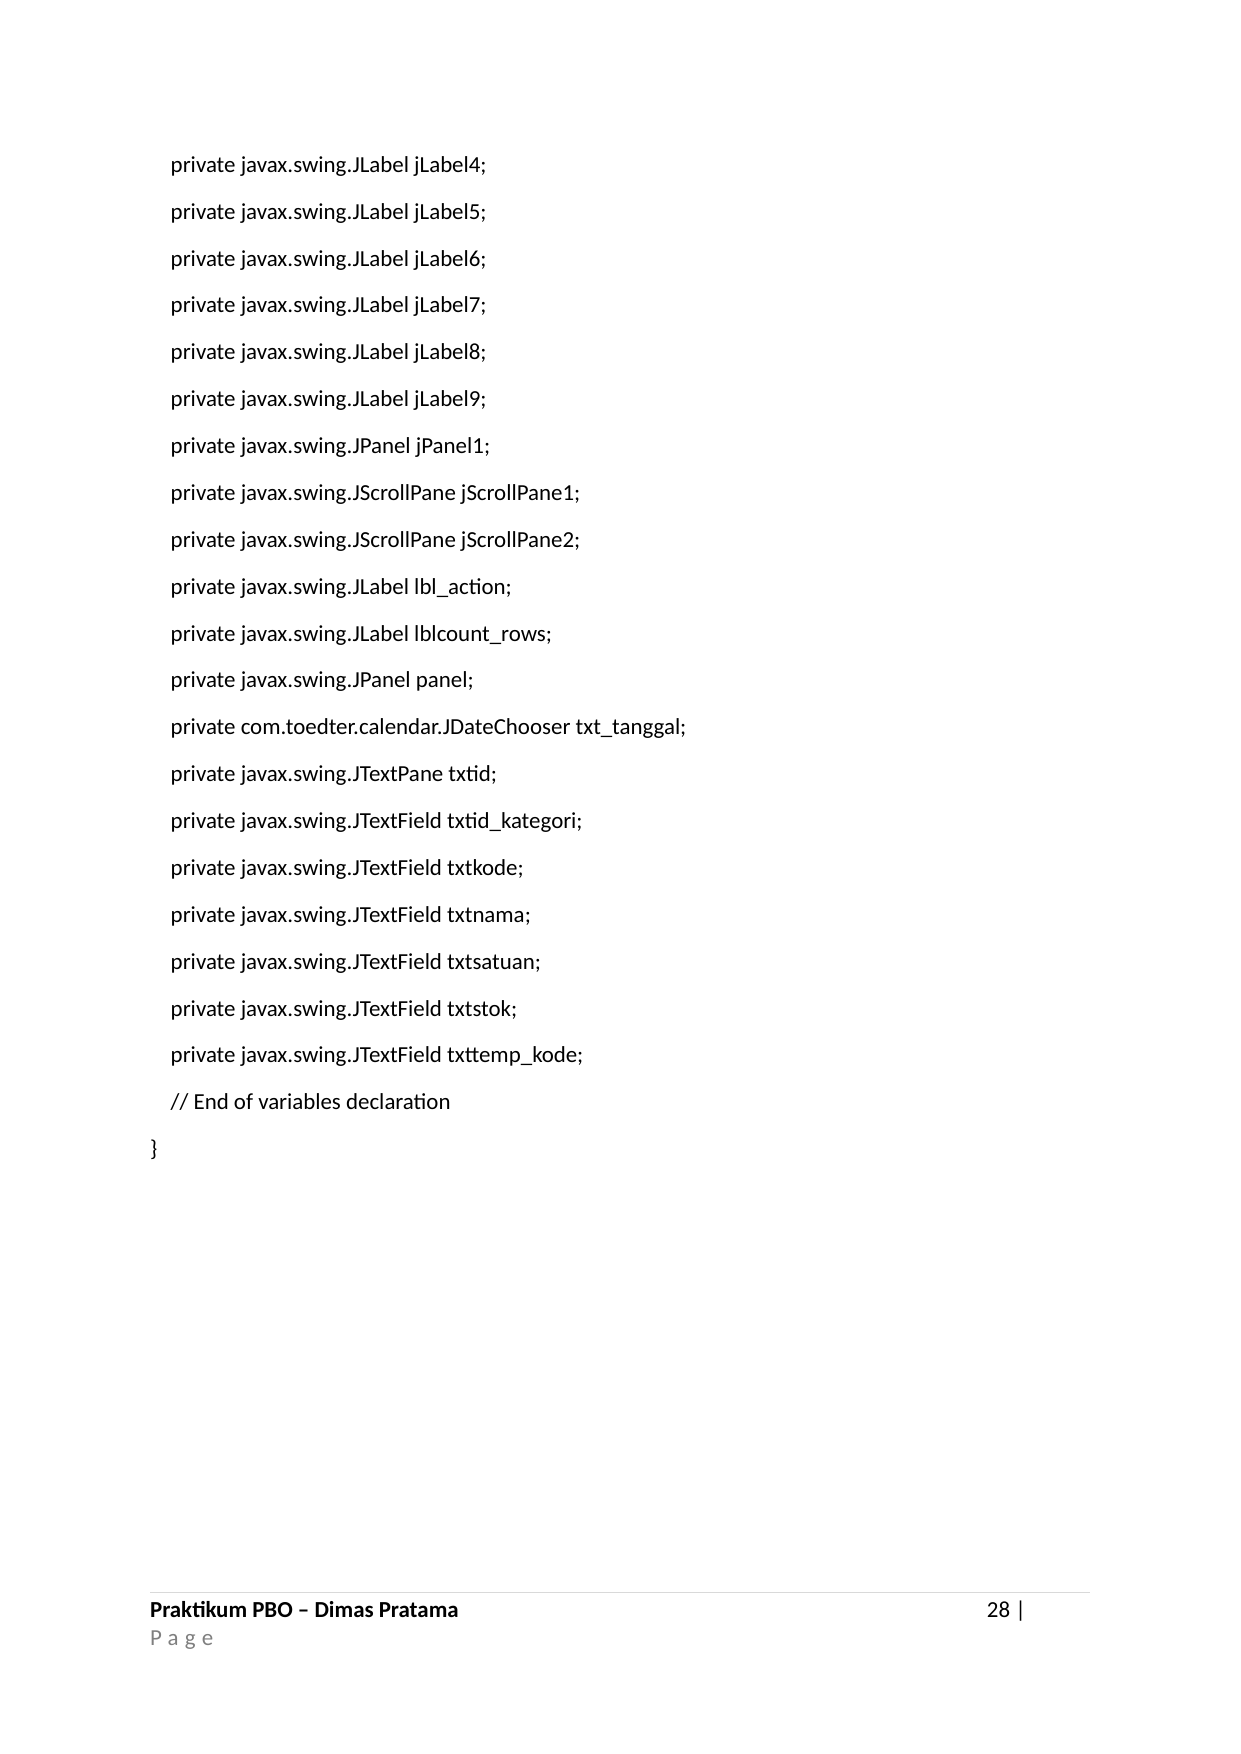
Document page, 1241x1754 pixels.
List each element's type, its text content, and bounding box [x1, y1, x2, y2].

text private javax.swing.JTextField txtnama; [150, 900, 1090, 928]
text private javax.swing.JLabel jLabel9; [150, 384, 1090, 412]
text private javax.swing.JLabel jLabel7; [150, 291, 1090, 319]
text private javax.swing.JLabel jLabel8; [150, 337, 1090, 366]
text private javax.swing.JLabel jLabel4; [150, 150, 1090, 178]
text private javax.swing.JTextField txtsatuan; [150, 947, 1090, 975]
text private javax.swing.JTextPane txtid; [150, 759, 1090, 787]
text private javax.swing.JPanel jPanel1; [150, 431, 1090, 459]
text private javax.swing.JScrollPane jScrollPane2; [150, 525, 1090, 553]
text private com.toedter.calendar.JDateChooser txt_tanggal; [150, 712, 1090, 741]
text // End of variables declaration [150, 1087, 1090, 1116]
text private javax.swing.JLabel jLabel5; [150, 197, 1090, 225]
text private javax.swing.JPanel panel; [150, 666, 1090, 694]
text private javax.swing.JTextField txttemp_kode; [150, 1041, 1090, 1069]
text private javax.swing.JLabel jLabel6; [150, 244, 1090, 272]
text private javax.swing.JTextField txtstok; [150, 994, 1090, 1022]
text private javax.swing.JScrollPane jScrollPane1; [150, 478, 1090, 506]
text private javax.swing.JLabel lblcount_rows; [150, 619, 1090, 647]
text private javax.swing.JLabel lbl_action; [150, 572, 1090, 600]
text private javax.swing.JTextField txtid_kategori; [150, 806, 1090, 834]
text } [150, 1134, 1090, 1162]
text private javax.swing.JTextField txtkode; [150, 853, 1090, 881]
